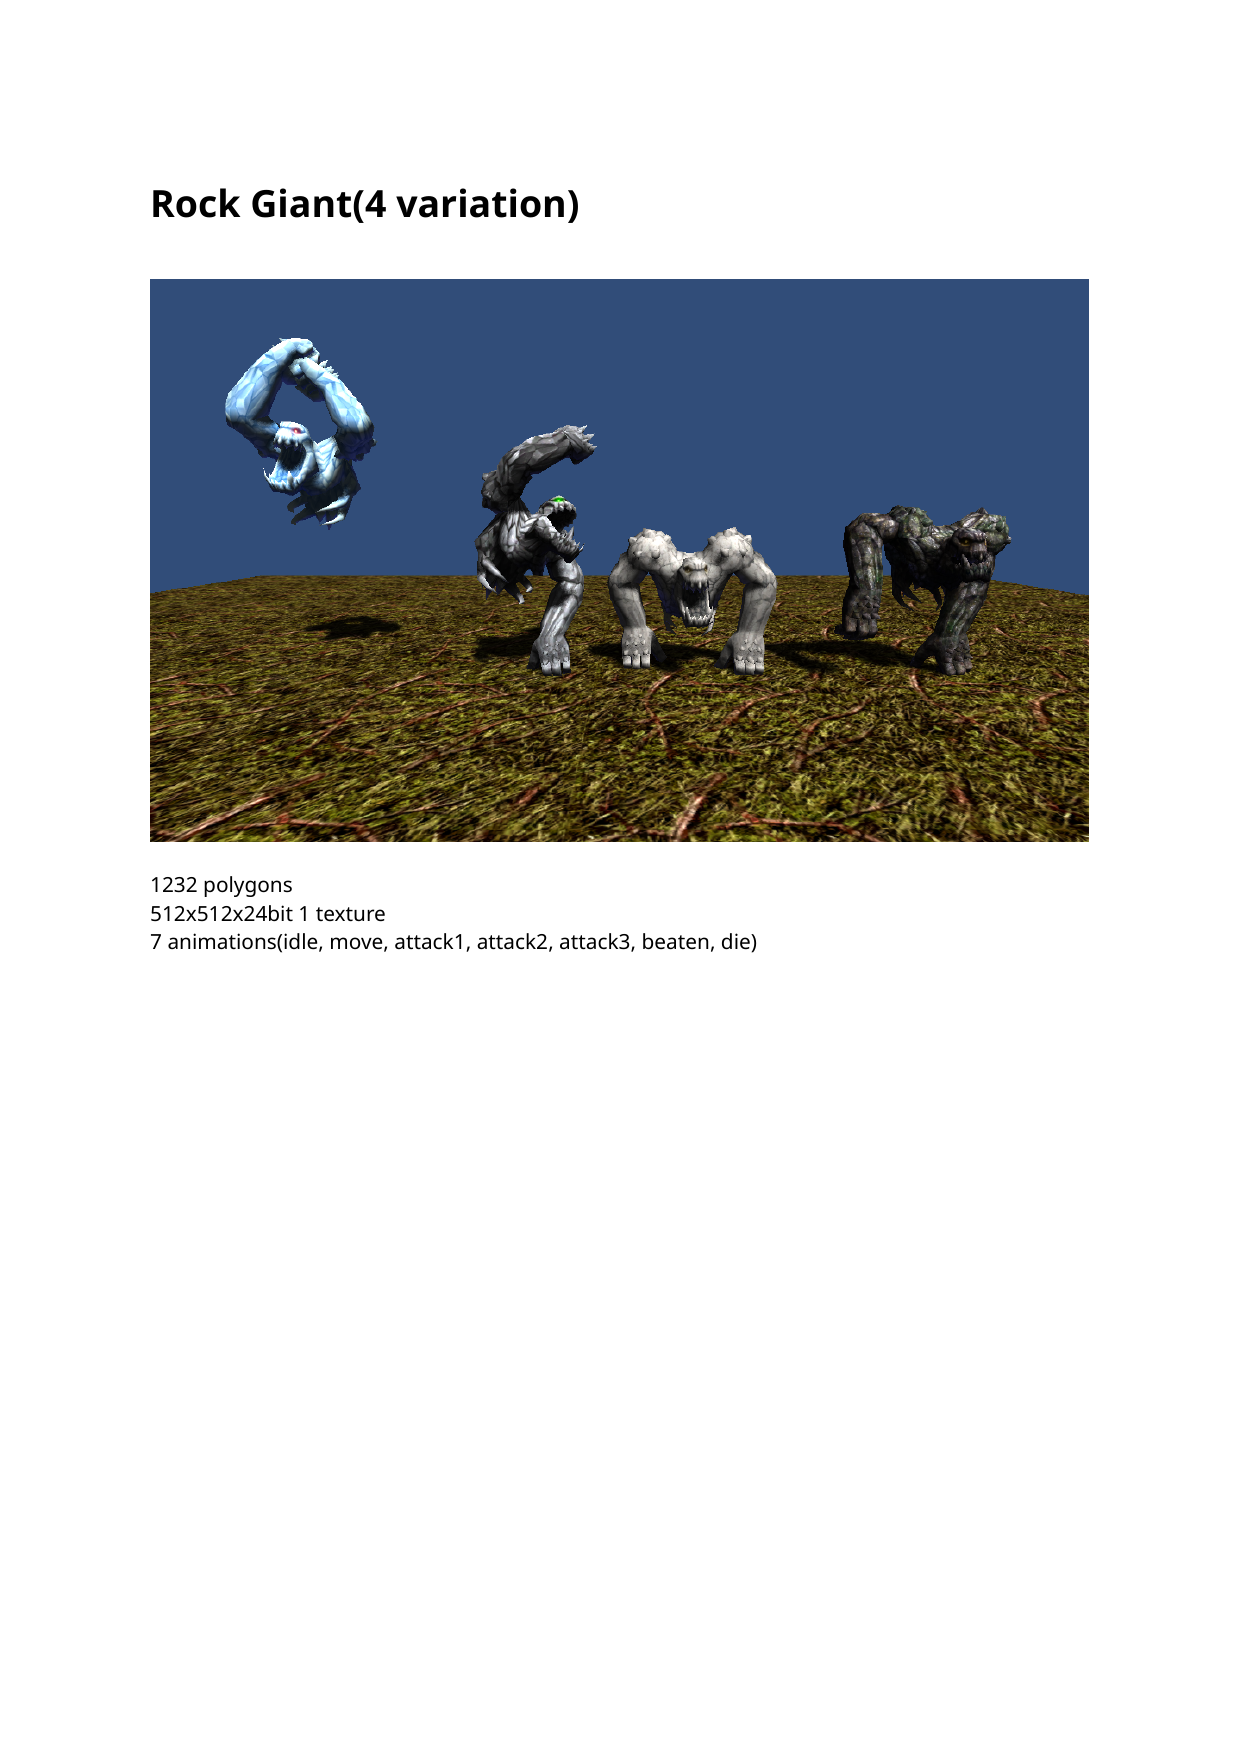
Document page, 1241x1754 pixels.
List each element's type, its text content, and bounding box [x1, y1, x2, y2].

text 1232 polygons 512x512x24bit 1 texture 7 animations(idle, move, attack1, attack2, attack3, beaten, die) [150, 842, 1090, 956]
text Rock Giant(4 variation) [150, 177, 1090, 228]
picture [150, 279, 1089, 842]
